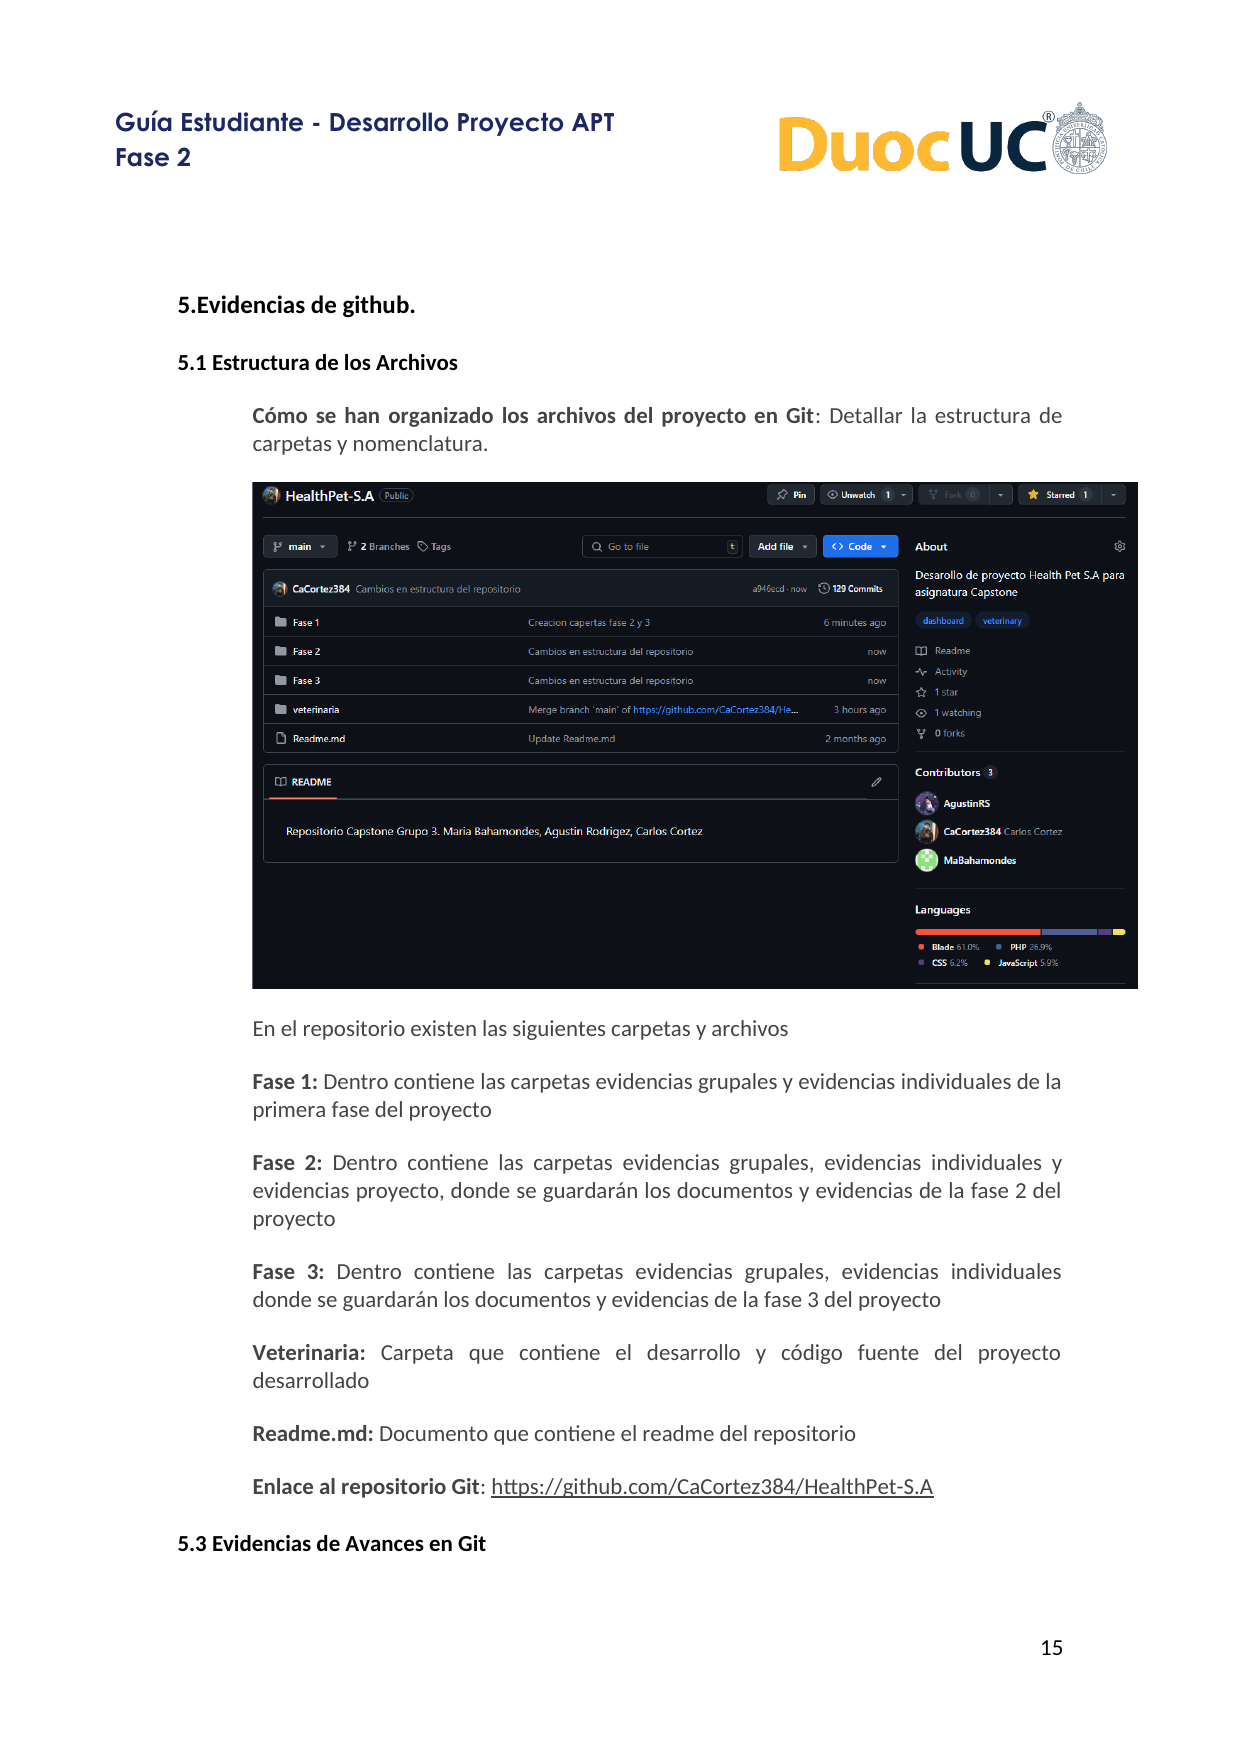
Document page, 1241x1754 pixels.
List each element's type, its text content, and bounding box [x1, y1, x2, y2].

picture [252, 482, 1138, 989]
text Veterinaria: Carpeta que contiene el desarrollo y código fuente del proyecto desarrollado [252, 1338, 1063, 1394]
text Fase 1: Dentro contiene las carpetas evidencias grupales y evidencias individuales de la primera fase del proyecto [252, 1067, 1063, 1123]
subtitle 5.1 Estructura de los Archivos [177, 348, 1063, 376]
text Fase 2: Dentro contiene las carpetas evidencias grupales, evidencias individuales y evidencias proyecto, donde se guardarán los documentos y evidencias de la fase 2 del proyecto [252, 1148, 1063, 1232]
text En el repositorio existen las siguientes carpetas y archivos [252, 1014, 1063, 1042]
subtitle 5.Evidencias de github. [177, 289, 1063, 319]
text Fase 3: Dentro contiene las carpetas evidencias grupales, evidencias individuales donde se guardarán los documentos y evidencias de la fase 3 del proyecto [252, 1257, 1063, 1313]
picture [779, 102, 1107, 174]
subtitle 5.3 Evidencias de Avances en Git [177, 1529, 1063, 1557]
text Cómo se han organizado los archivos del proyecto en Git: Detallar la estructura de carpetas y nomenclatura. [252, 401, 1063, 457]
text Enlace al repositorio Git: https://github.com/CaCortez384/HealthPet-S.A [252, 1472, 1063, 1500]
text Readme.md: Documento que contiene el readme del repositorio [252, 1419, 1063, 1447]
